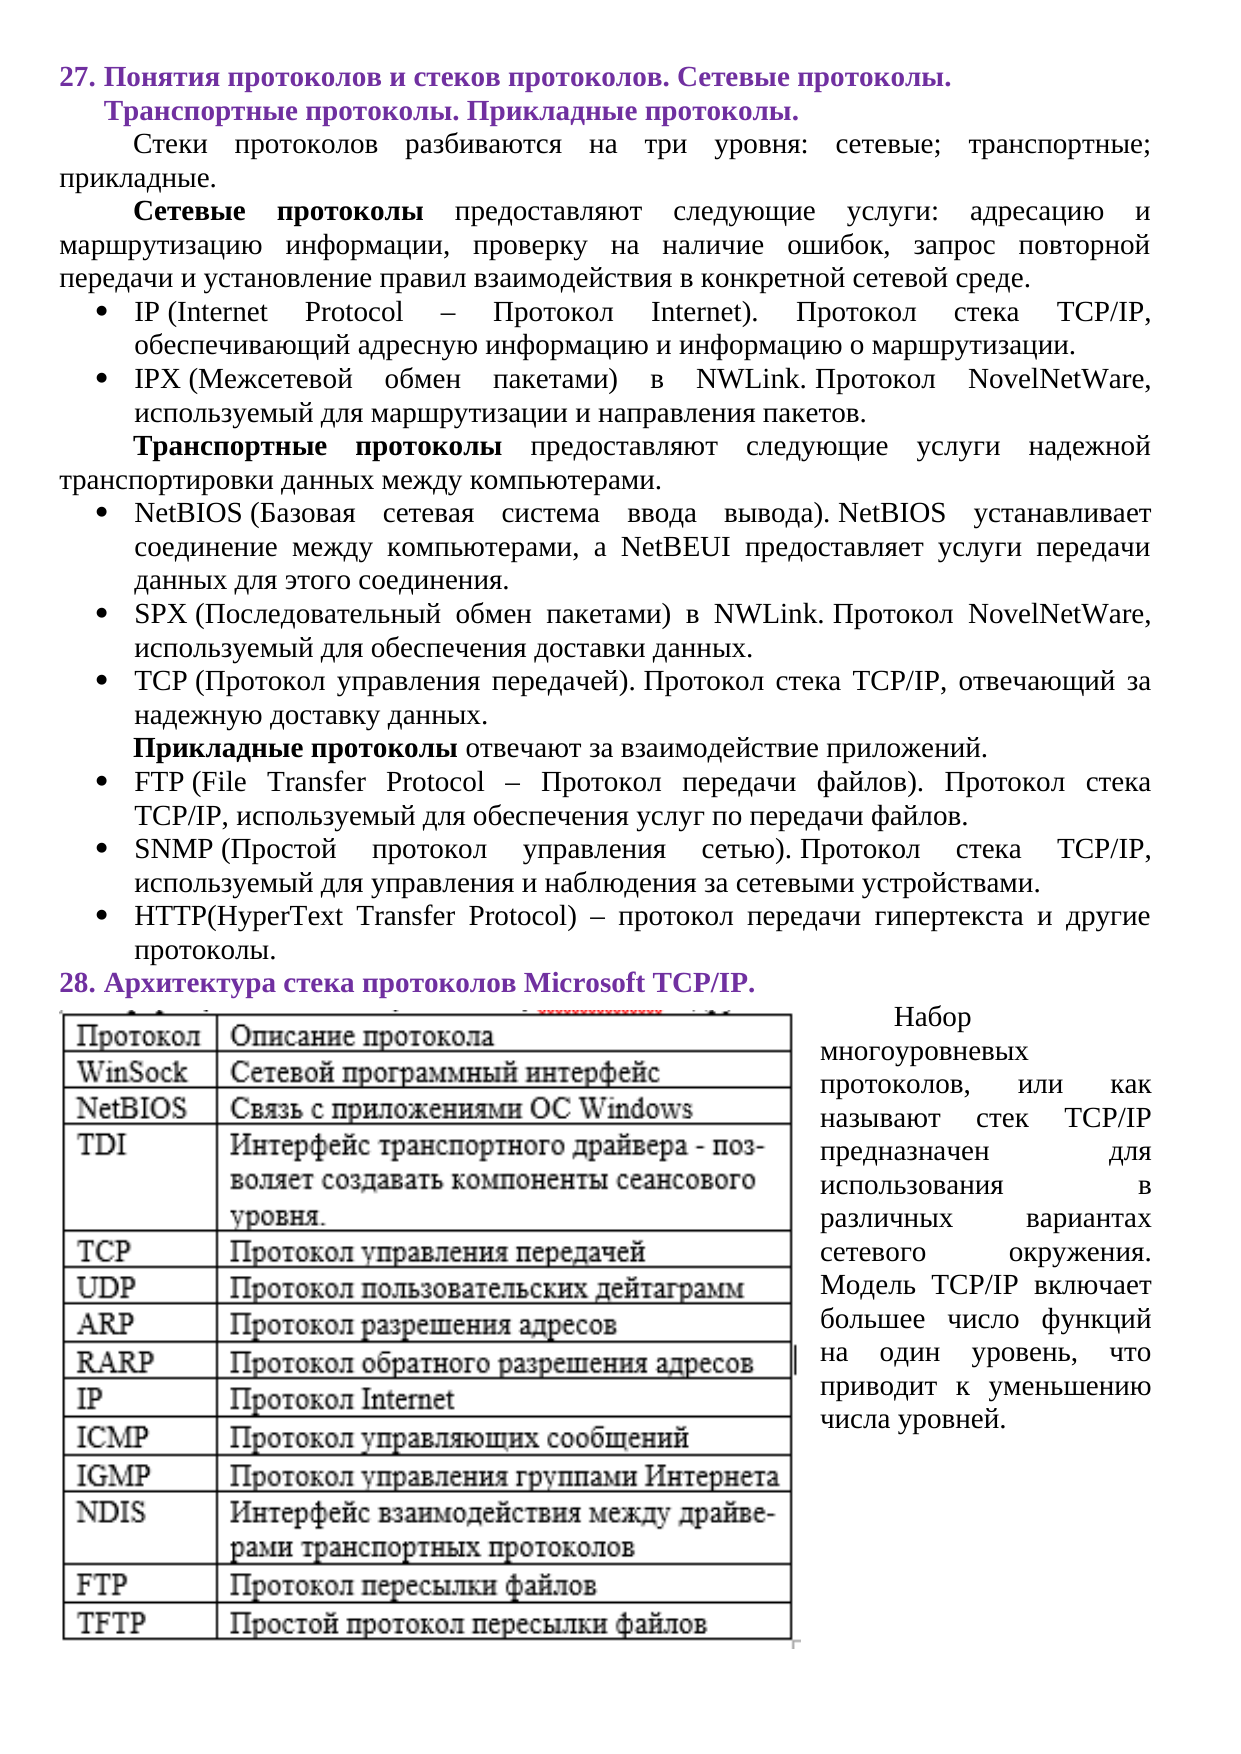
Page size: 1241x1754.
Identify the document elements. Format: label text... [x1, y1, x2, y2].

text Прикладные протоколы отвечают за взаимодействие приложений. [59, 730, 1152, 764]
list FTP (File Transfer Protocol – Протокол передачи файлов). Протокол стека TCP/IP, используемый для обеспечения услуг по передачи файлов. [97, 764, 1152, 831]
list IPX (Межсетевой обмен пакетами) в NWLink. Протокол NovelNetWare, используемый для маршрутизации и направления пакетов. [97, 361, 1152, 428]
list TCP (Протокол управления передачей). Протокол стека TCP/IP, отвечающий за надежную доставку данных. [97, 663, 1152, 730]
list SNMP (Простой протокол управления сетью). Протокол стека TCP/IP, используемый для управления и наблюдения за сетевыми устройствами. [97, 831, 1152, 898]
text Транспортные протоколы предоставляют следующие услуги надежной транспортировки данных между компьютерами. [59, 428, 1152, 495]
text Сетевые протоколы предоставляют следующие услуги: адресацию и маршрутизацию информации, проверку на наличие ошибок, запрос повторной передачи и установление правил взаимодействия в конкретной сетевой среде. [59, 193, 1152, 294]
text Набор многоуровневых протоколов, или как называют стек TCP/IP предназначен для использования в различных вариантах сетевого окружения. Модель TCP/IP включает большее число функций на один уровень, что приводит к уменьшению числа уровней. [59, 999, 1152, 1435]
list Понятия протоколов и стеков протоколов. Сетевые протоколы. Транспортные протоколы. Прикладные протоколы. [59, 59, 1152, 126]
list NetBIOS (Базовая сетевая система ввода вывода). NetBIOS устанавливает соединение между компьютерами, а NetBEUI предоставляет услуги передачи данных для этого соединения. [97, 495, 1152, 596]
text Стеки протоколов разбиваются на три уровня: сетевые; транспортные; прикладные. [59, 126, 1152, 193]
list SPX (Последовательный обмен пакетами) в NWLink. Протокол NovelNetWare, используемый для обеспечения доставки данных. [97, 596, 1152, 663]
list IP (Internet Protocol – Протокол Internet). Протокол стека TCP/IP, обеспечивающий адресную информацию и информацию о маршрутизации. [97, 294, 1152, 361]
list Архитектура стека протоколов Microsoft TCP/IP. [59, 966, 1152, 999]
picture [59, 1010, 801, 1649]
list HTTP(HyperText Transfer Protocol) – протокол передачи гипертекста и другие протоколы. [97, 898, 1152, 966]
